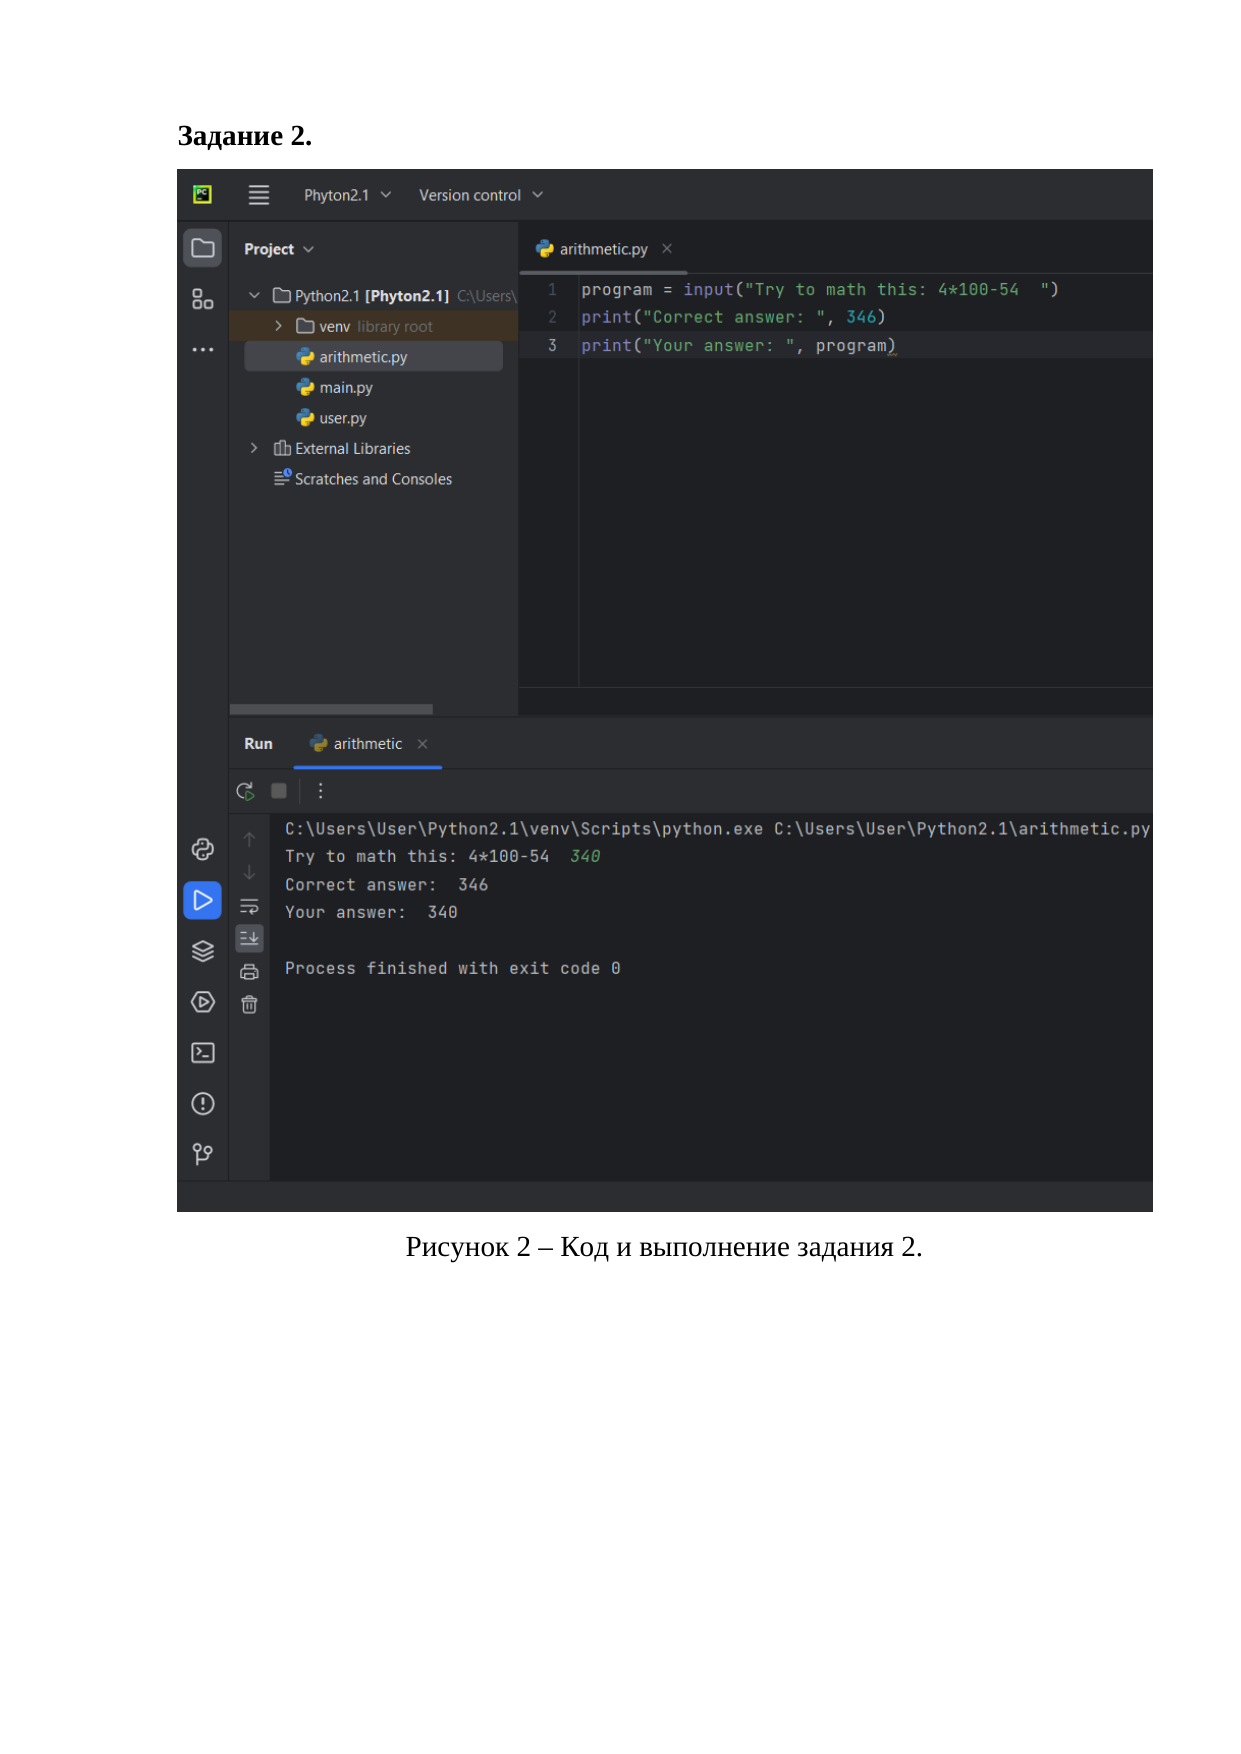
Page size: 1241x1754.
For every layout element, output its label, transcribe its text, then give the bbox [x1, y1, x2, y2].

picture [177, 169, 1153, 1212]
text Задание 2. [177, 118, 1152, 152]
text Рисунок 2 – Код и выполнение задания 2. [177, 1229, 1152, 1262]
